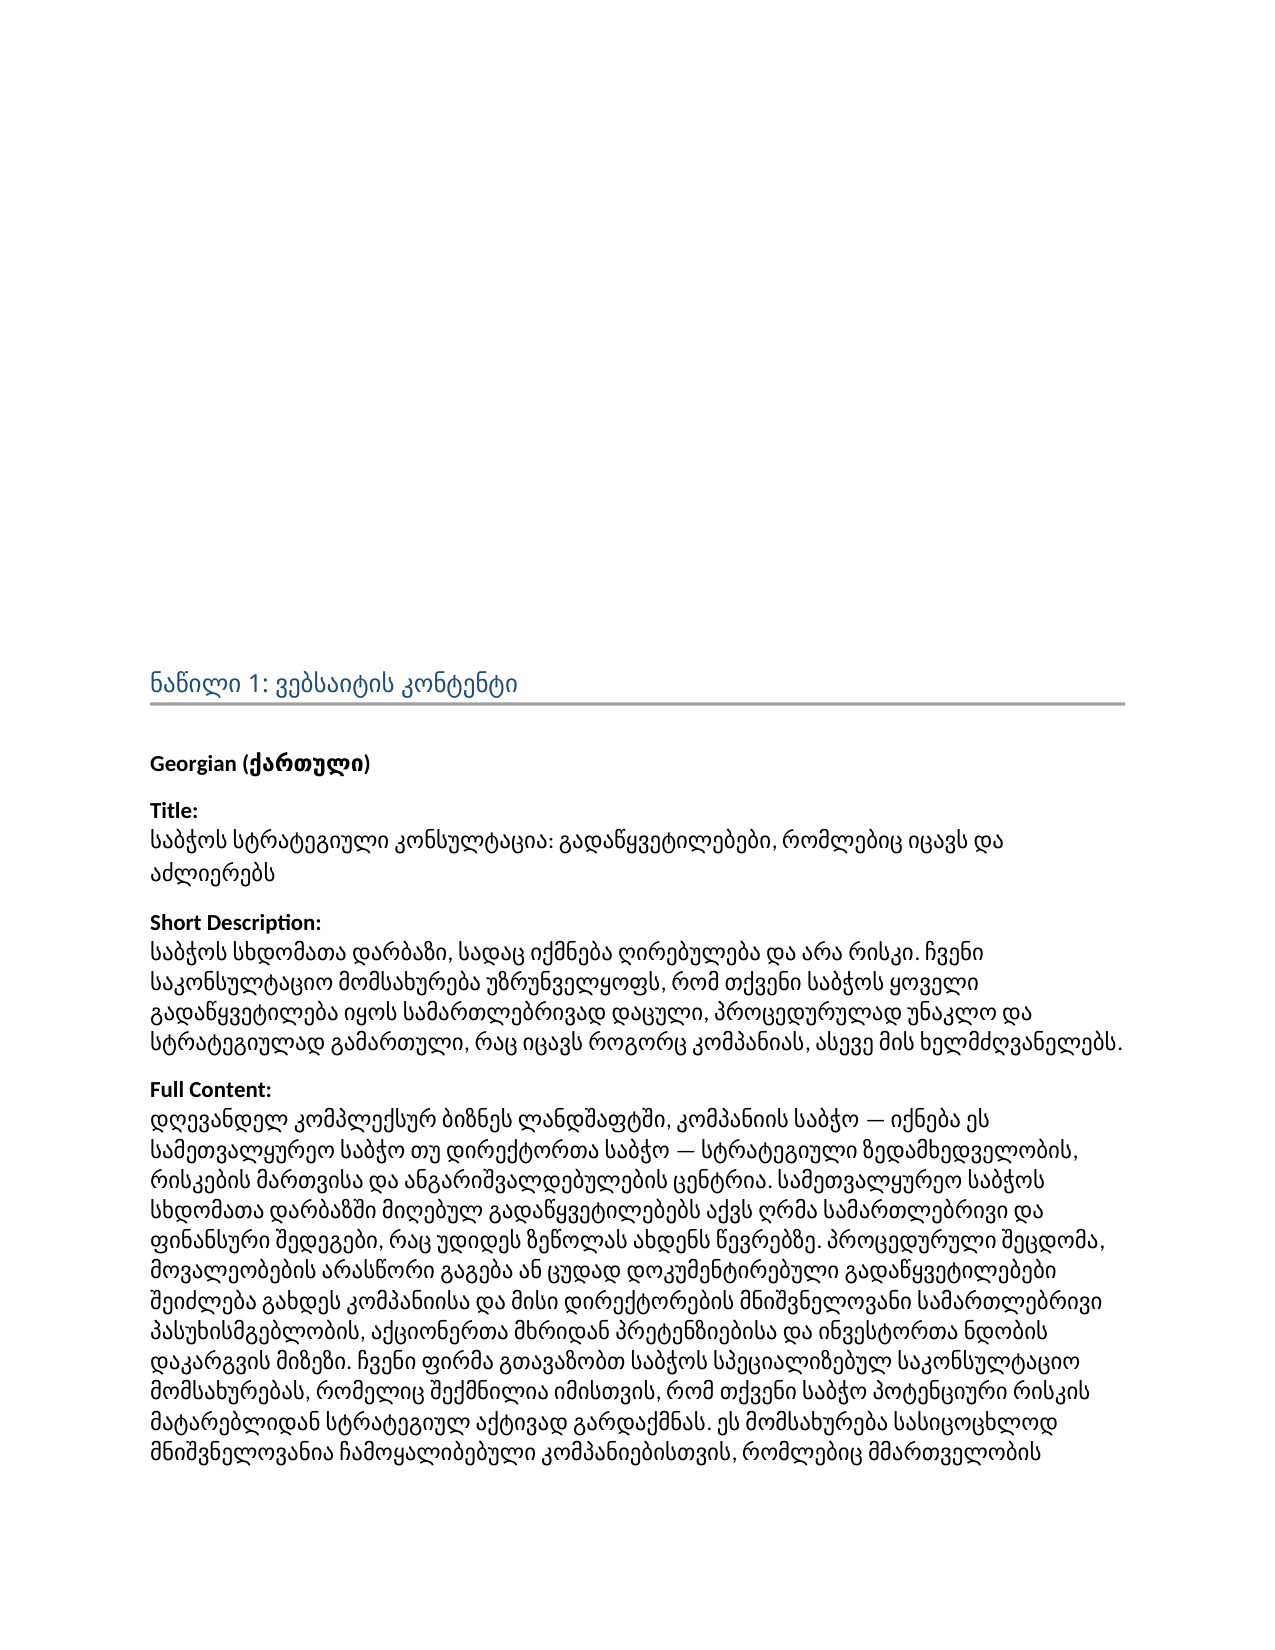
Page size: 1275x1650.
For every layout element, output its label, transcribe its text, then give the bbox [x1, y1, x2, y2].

text Georgian (ქართული) [150, 749, 1125, 777]
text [150, 1075, 1125, 1466]
text Title: საბჭოს სტრატეგიული კონსულტაცია: გადაწყვეტილებები, რომლებიც იცავს და აძლიერებს [150, 796, 1125, 888]
text Short Description: საბჭოს სხდომათა დარბაზი, სადაც იქმნება ღირებულება და არა რისკი. ჩვენი საკონსულტაციო მომსახურება უზრუნველყოფს, რომ თქვენი საბჭოს ყოველი გადაწყვეტილება იყოს სამართლებრივად დაცული, პროცედურულად უნაკლო და სტრატეგიულად გამართული, რაც იცავს როგორც კომპანიას, ასევე მის ხელმძღვანელებს. [150, 908, 1125, 1056]
subtitle ნაწილი 1: ვებსაიტის კონტენტი [150, 666, 1125, 700]
